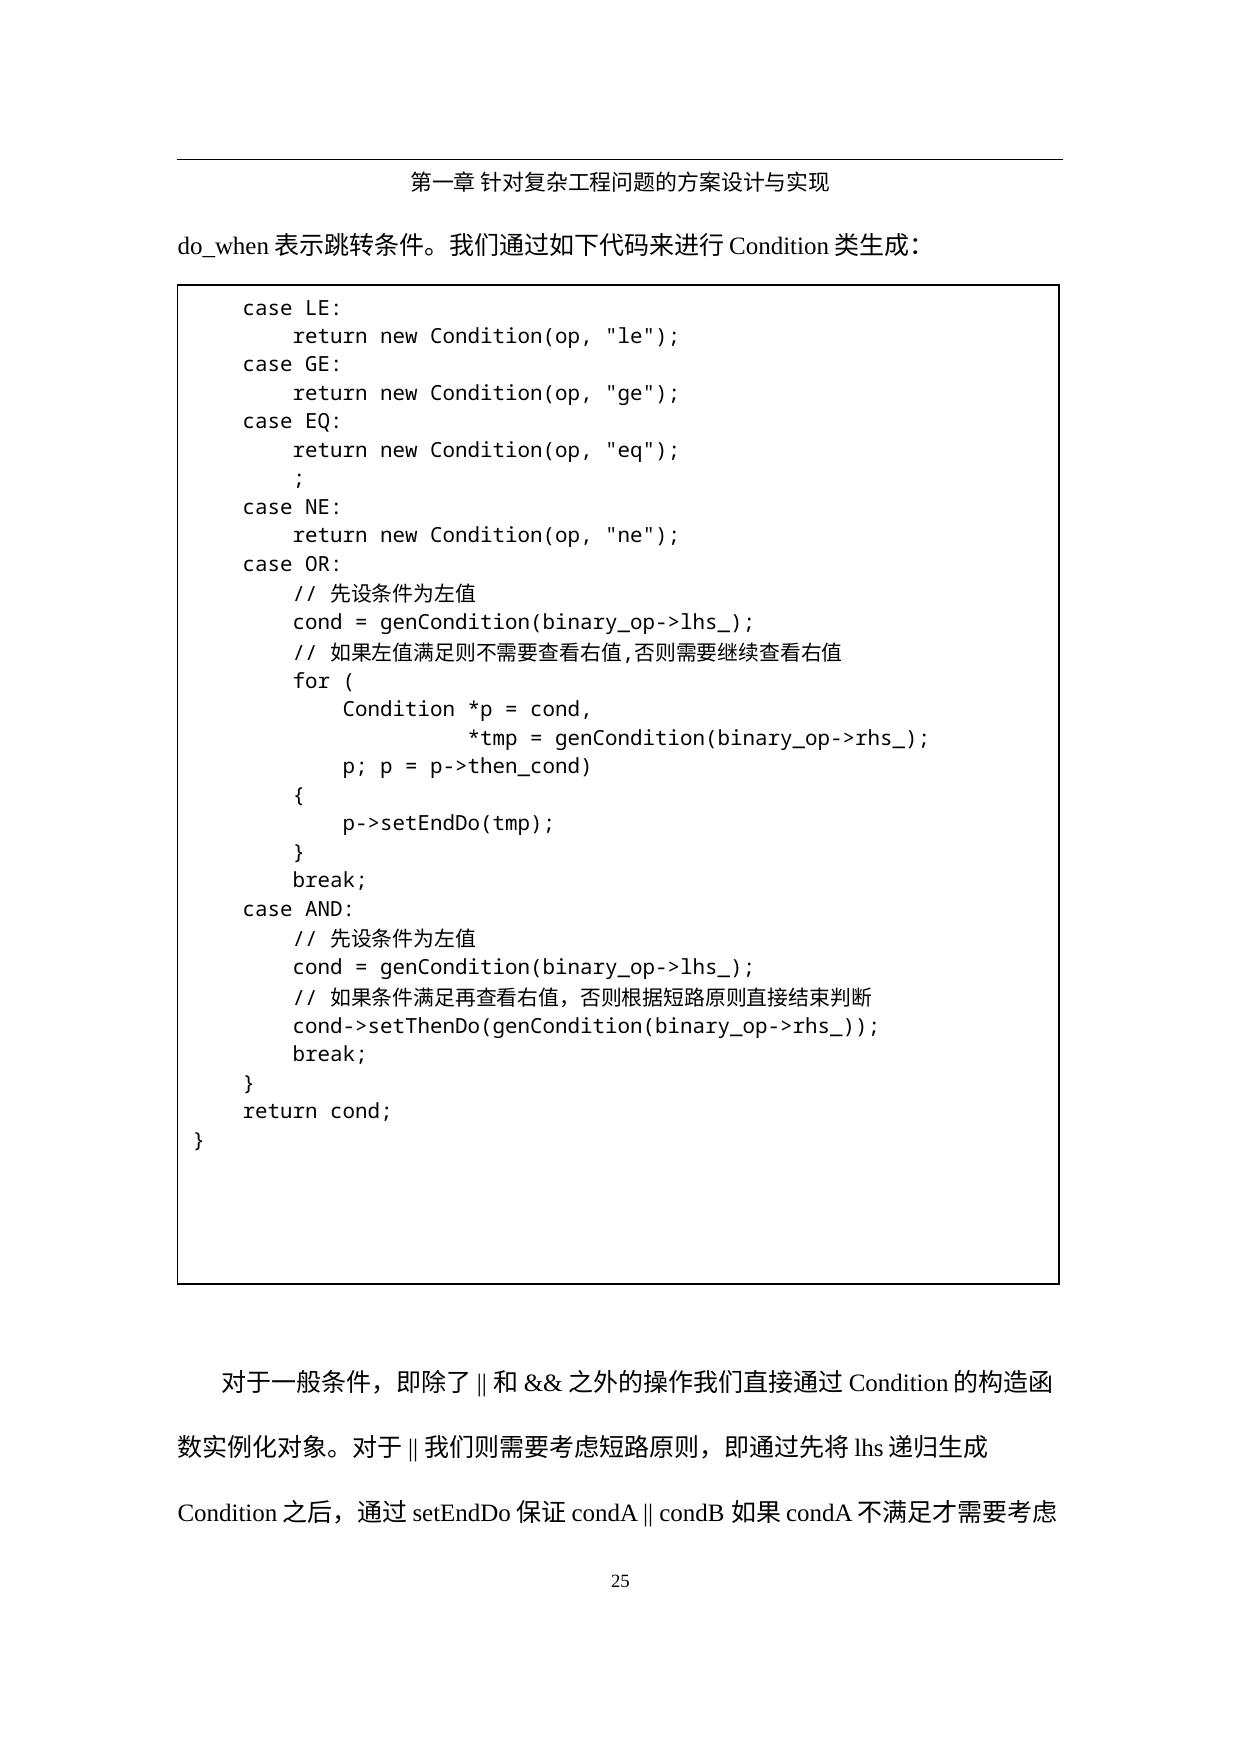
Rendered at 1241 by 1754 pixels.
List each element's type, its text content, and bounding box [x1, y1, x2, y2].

text 我们在Condition类中设置了then_cond和end_cond分别指向当满足当前条件后的下一步条件和不满足时的下一步条件，do_expr则表示判断当前条件语句，do_when表示跳转条件。我们通过如下代码来进行Condition类生成： [177, 211, 1063, 276]
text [177, 1348, 1063, 1543]
